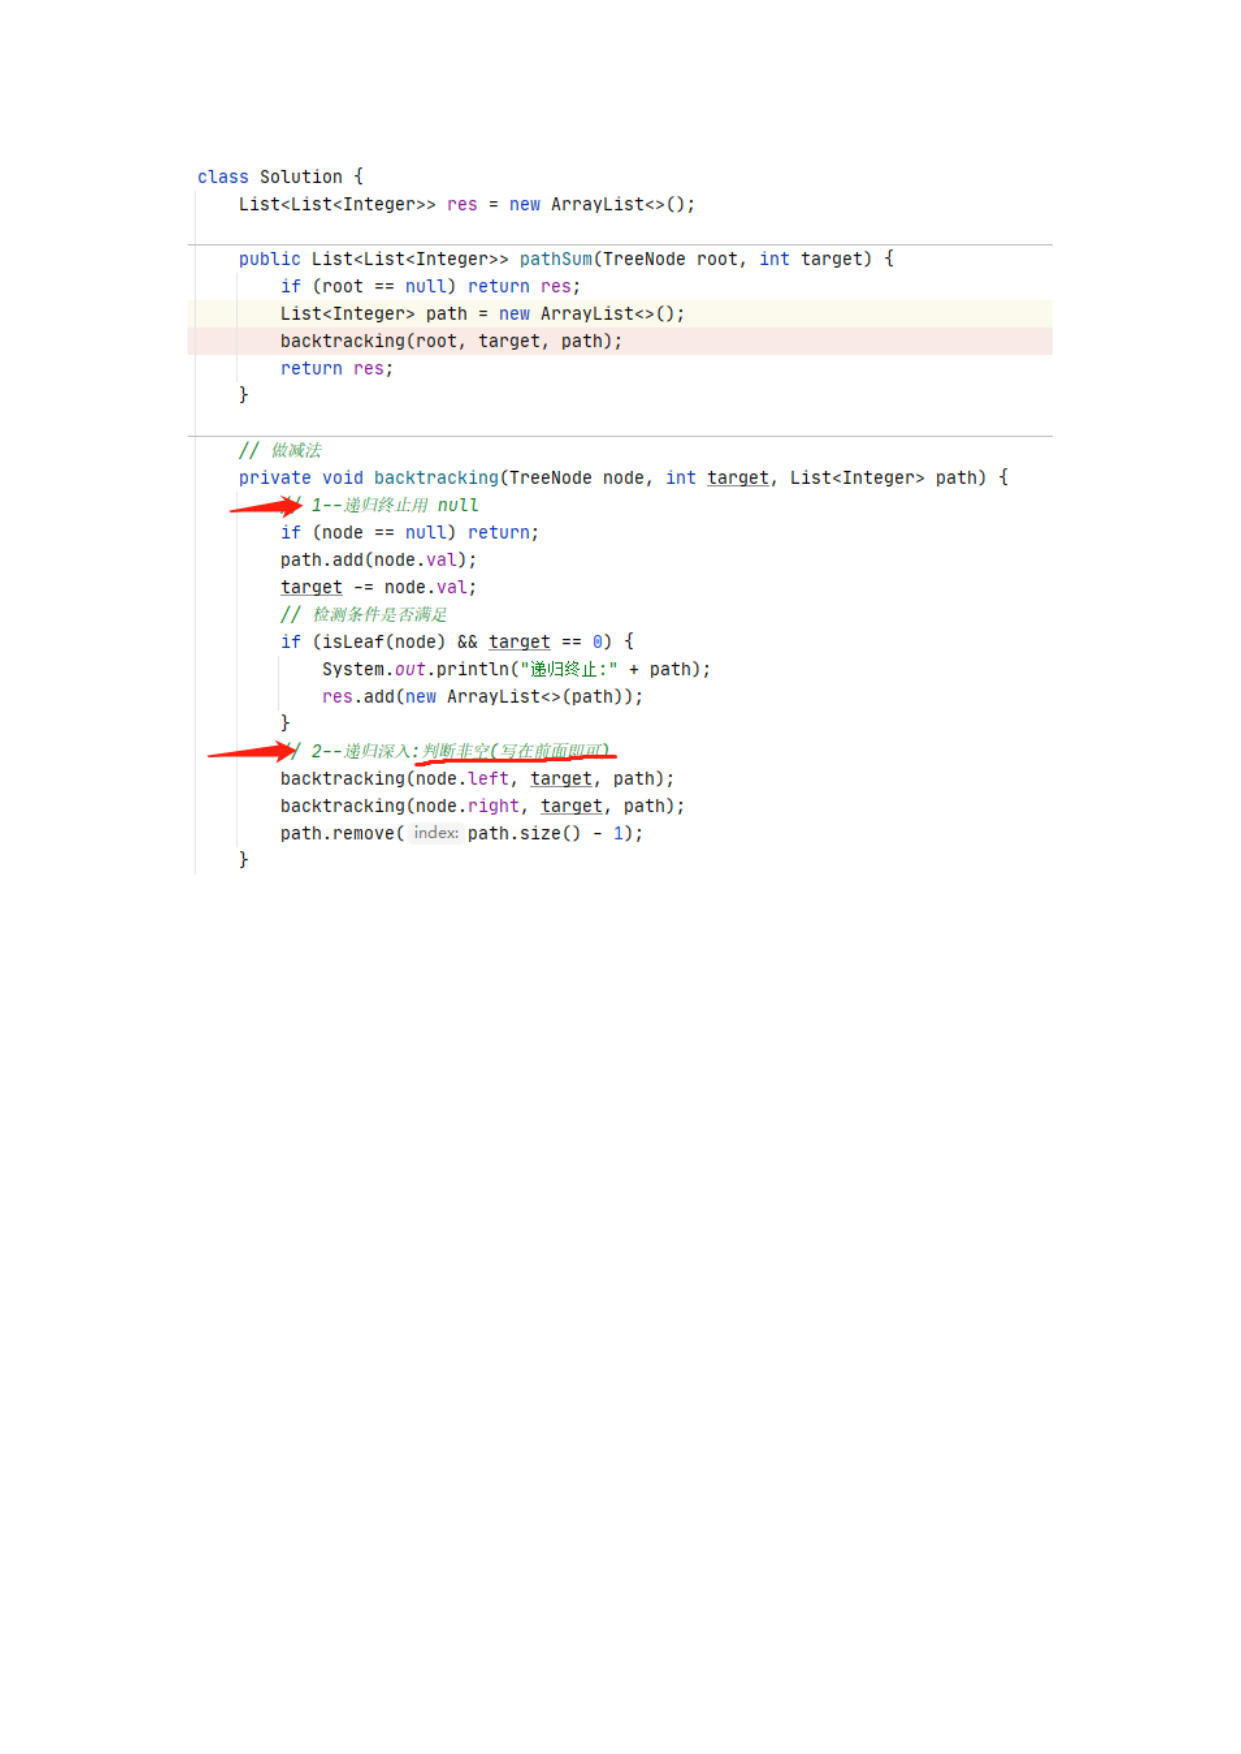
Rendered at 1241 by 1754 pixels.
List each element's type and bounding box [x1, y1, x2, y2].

picture [187, 162, 1053, 876]
